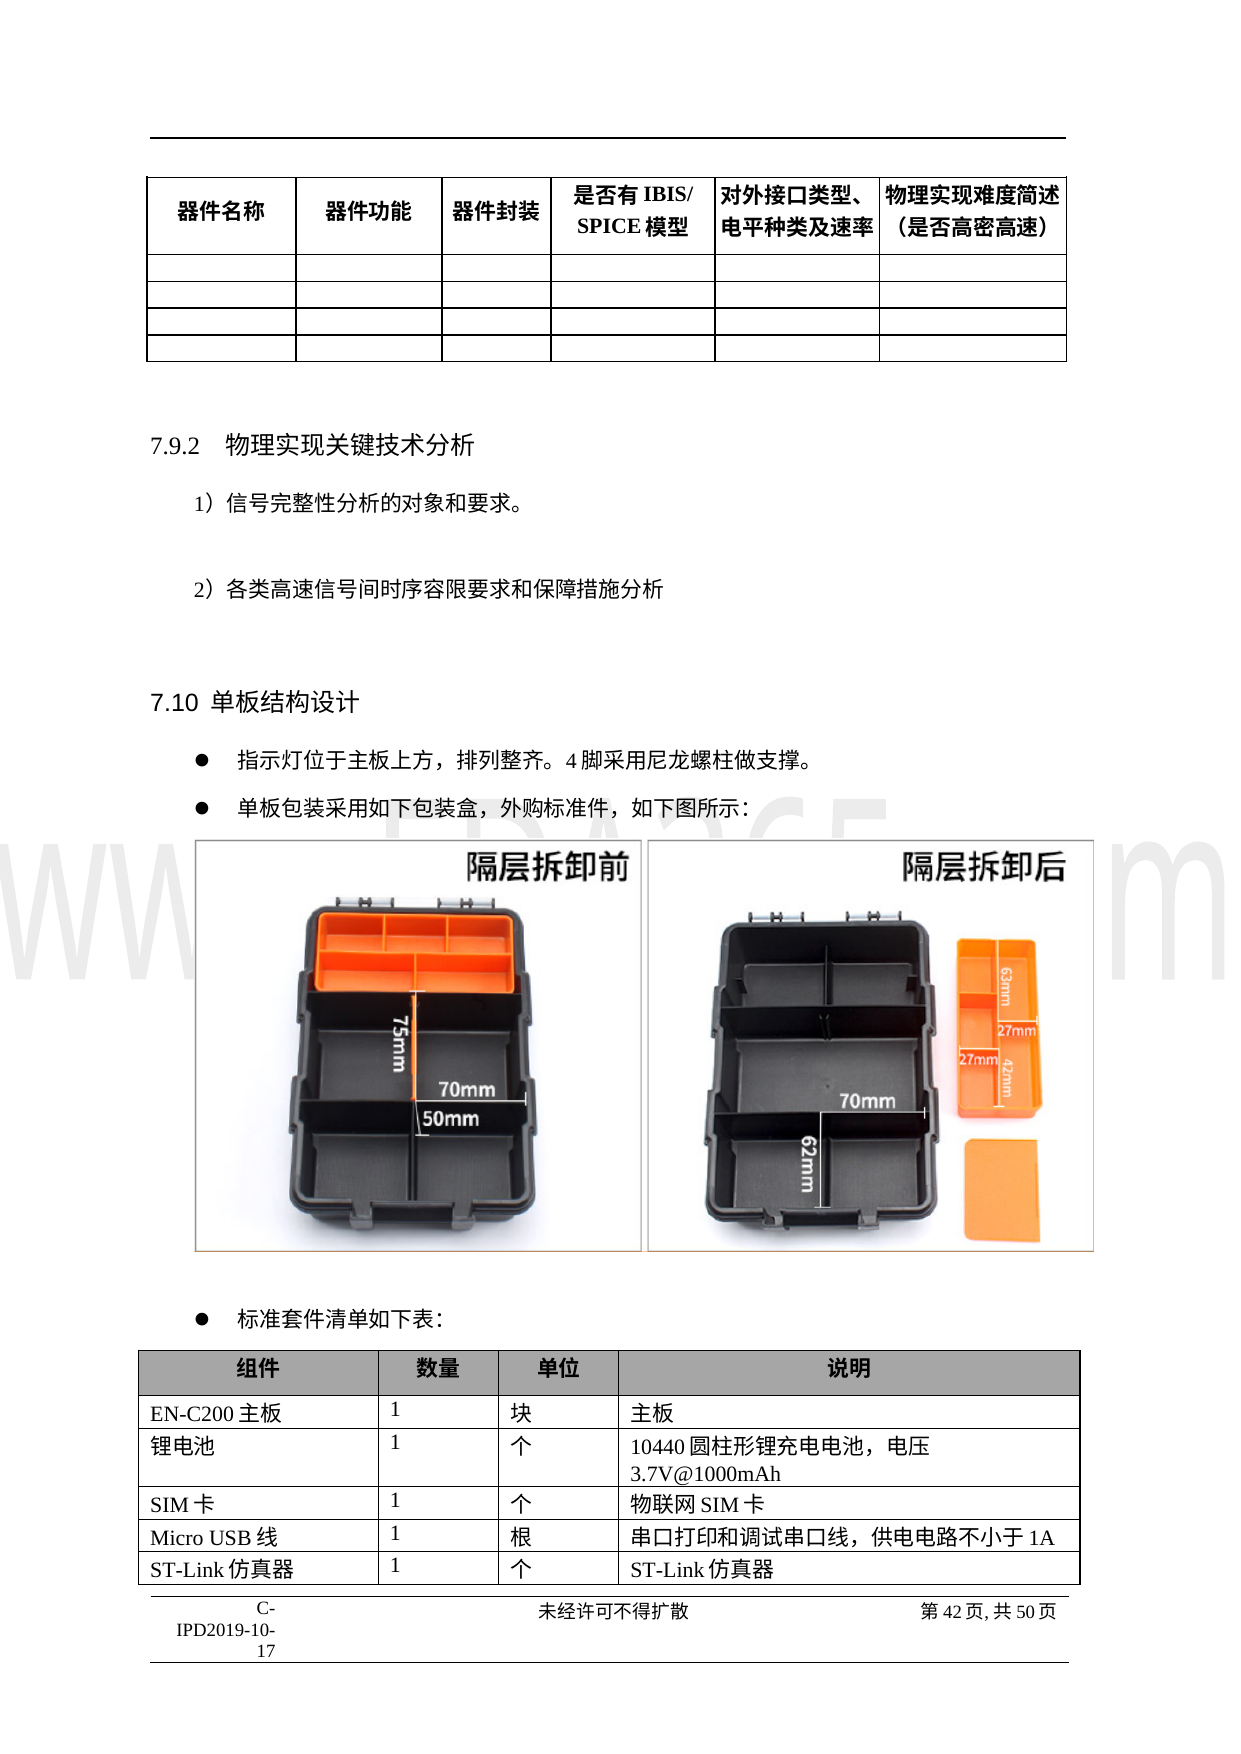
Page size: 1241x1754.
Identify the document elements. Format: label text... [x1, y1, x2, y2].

table_cell 1 [379, 1520, 498, 1551]
table_cell [148, 336, 295, 361]
table_cell [552, 336, 714, 361]
table_cell [880, 255, 1066, 281]
table_cell 个 [499, 1429, 618, 1486]
table_cell [552, 255, 714, 281]
subtitle 物理实现关键技术分析 [150, 425, 1069, 461]
table_cell [297, 309, 441, 334]
table_cell [552, 282, 714, 307]
table_cell [552, 309, 714, 334]
table_cell 1 [379, 1396, 498, 1428]
table_cell [716, 336, 879, 361]
table_cell [297, 282, 441, 307]
table_cell [443, 309, 550, 334]
table_cell [148, 309, 295, 334]
table_cell [443, 282, 550, 307]
table_cell 串口打印和调试串口线，供电电路不小于1A [619, 1520, 1079, 1551]
table_cell [148, 282, 295, 307]
picture [193, 838, 1094, 1252]
table_header 组件 [139, 1351, 378, 1395]
table_cell ST-Link仿真器 [139, 1552, 378, 1584]
table_cell [297, 255, 441, 281]
table_cell [716, 255, 879, 281]
table_cell [443, 336, 550, 361]
table_header 器件功能 [297, 178, 441, 254]
table_cell [716, 309, 879, 334]
list 标准套件清单如下表： [194, 1302, 1069, 1334]
table_cell [880, 336, 1066, 361]
table_cell 物联网SIM卡 [619, 1487, 1079, 1518]
table_cell SIM卡 [139, 1487, 378, 1518]
table_cell 锂电池 [139, 1429, 378, 1486]
table_header 器件封装 [443, 178, 550, 254]
text 1）信号完整性分析的对象和要求。 [150, 486, 1069, 518]
table_header 物理实现难度简述（是否高密高速） [880, 178, 1066, 254]
table_header 是否有IBIS/SPICE模型 [552, 178, 714, 254]
table_header 对外接口类型、电平种类及速率 [716, 178, 879, 254]
table_cell Micro USB线 [139, 1520, 378, 1551]
table_header 单位 [499, 1351, 618, 1395]
table_cell 块 [499, 1396, 618, 1428]
table_header 数量 [379, 1351, 498, 1395]
table_cell [148, 255, 295, 281]
table_cell [880, 309, 1066, 334]
table_cell 10440圆柱形锂充电电池，电压3.7V@1000mAh [619, 1429, 1079, 1486]
table_cell 个 [499, 1487, 618, 1518]
table_cell 1 [379, 1429, 498, 1486]
table_header 说明 [619, 1351, 1079, 1395]
list 单板包装采用如下包装盒，外购标准件，如下图所示： [194, 791, 1069, 822]
table_cell 1 [379, 1552, 498, 1584]
table_header 器件名称 [148, 178, 295, 254]
table_cell 根 [499, 1520, 618, 1551]
list 指示灯位于主板上方，排列整齐。4脚采用尼龙螺柱做支撑。 [194, 743, 1069, 775]
table_cell [880, 282, 1066, 307]
table_cell ST-Link仿真器 [619, 1552, 1079, 1584]
table_cell EN-C200主板 [139, 1396, 378, 1428]
table_cell [297, 336, 441, 361]
table_cell [443, 255, 550, 281]
subtitle 单板结构设计 [150, 682, 1069, 718]
table_cell [716, 282, 879, 307]
table_cell 1 [379, 1487, 498, 1518]
text 2）各类高速信号间时序容限要求和保障措施分析 [150, 572, 1069, 603]
table_cell 主板 [619, 1396, 1079, 1428]
table_cell 个 [499, 1552, 618, 1584]
